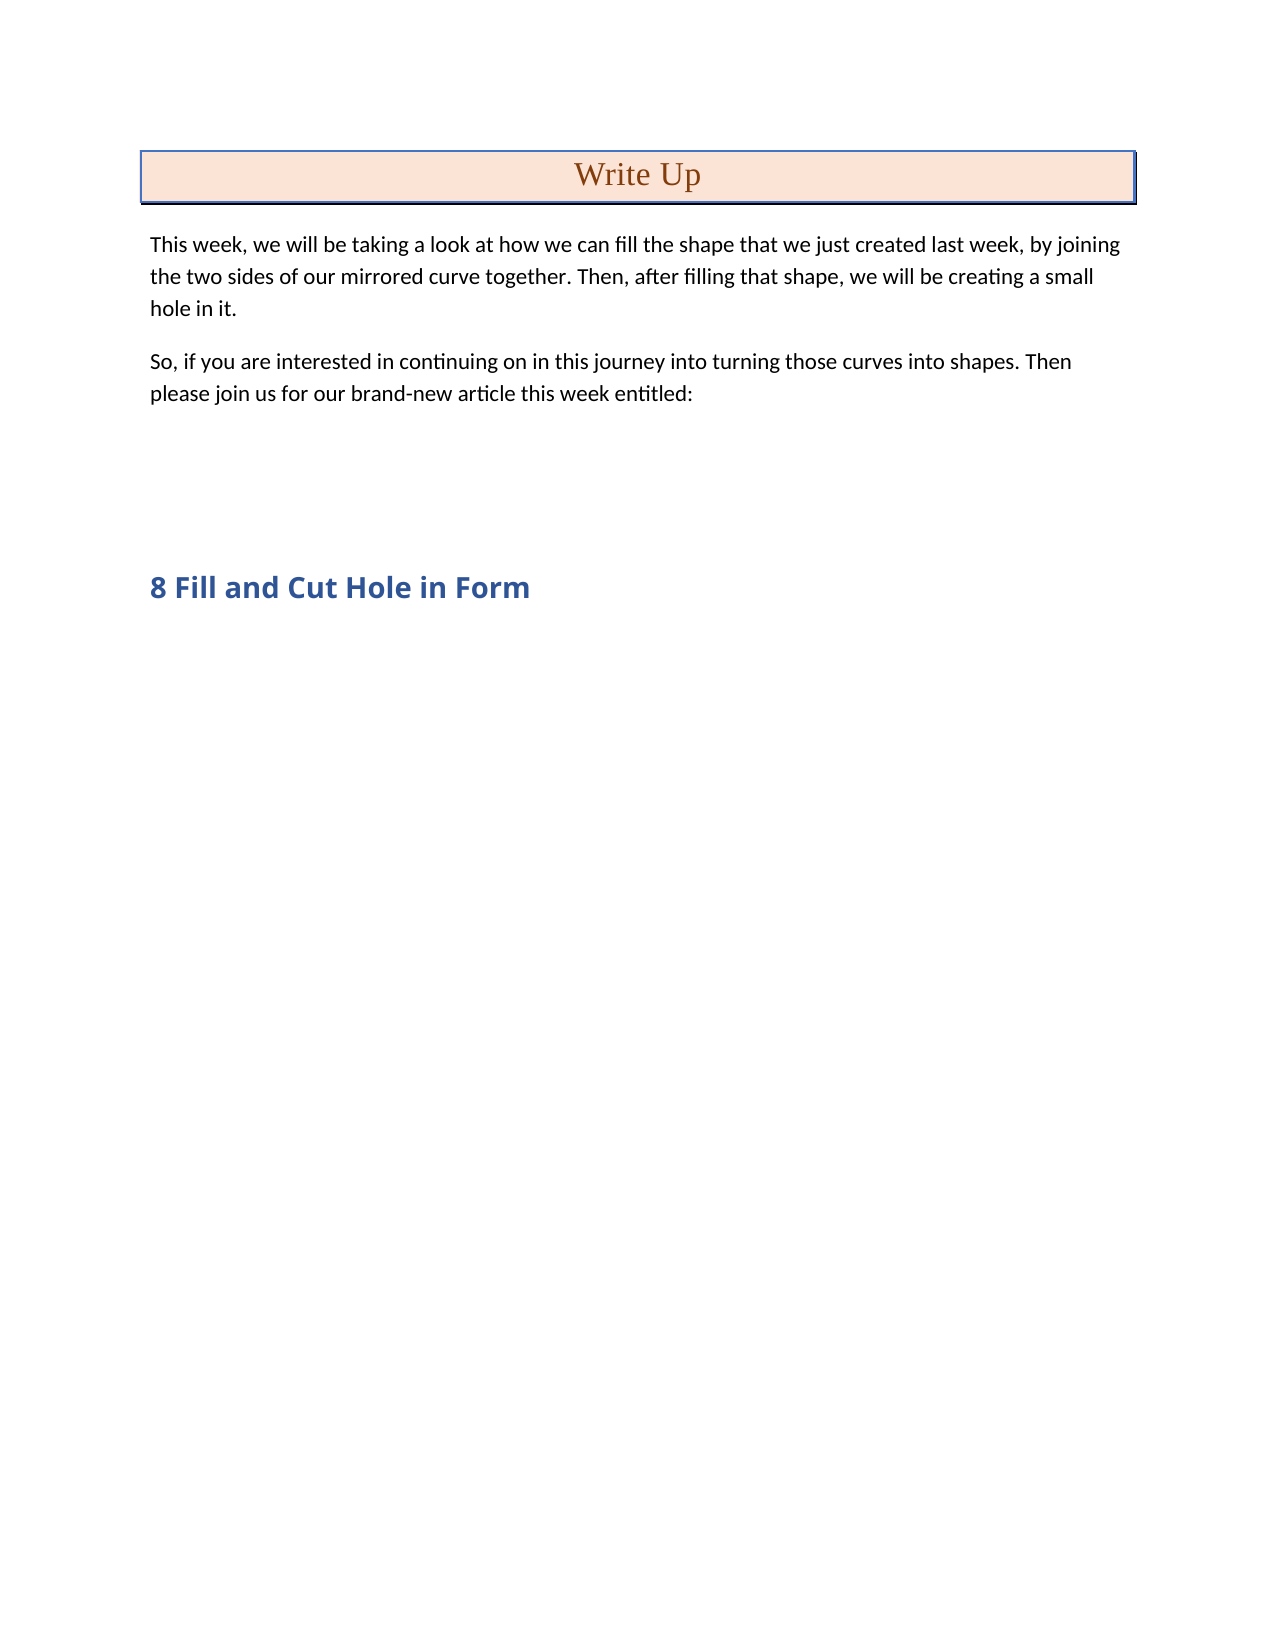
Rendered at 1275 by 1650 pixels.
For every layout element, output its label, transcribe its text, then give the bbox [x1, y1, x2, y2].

subtitle 8 Fill and Cut Hole in Form [150, 568, 1125, 607]
text This week, we will be taking a look at how we can fill the shape that we just created last week, by joining the two sides of our mirrored curve together. Then, after filling that shape, we will be creating a small hole in it. [150, 230, 1125, 322]
title Write Up [142, 152, 1133, 201]
text So, if you are interested in continuing on in this journey into turning those curves into shapes. Then please join us for our brand-new article this week entitled: [150, 347, 1125, 408]
